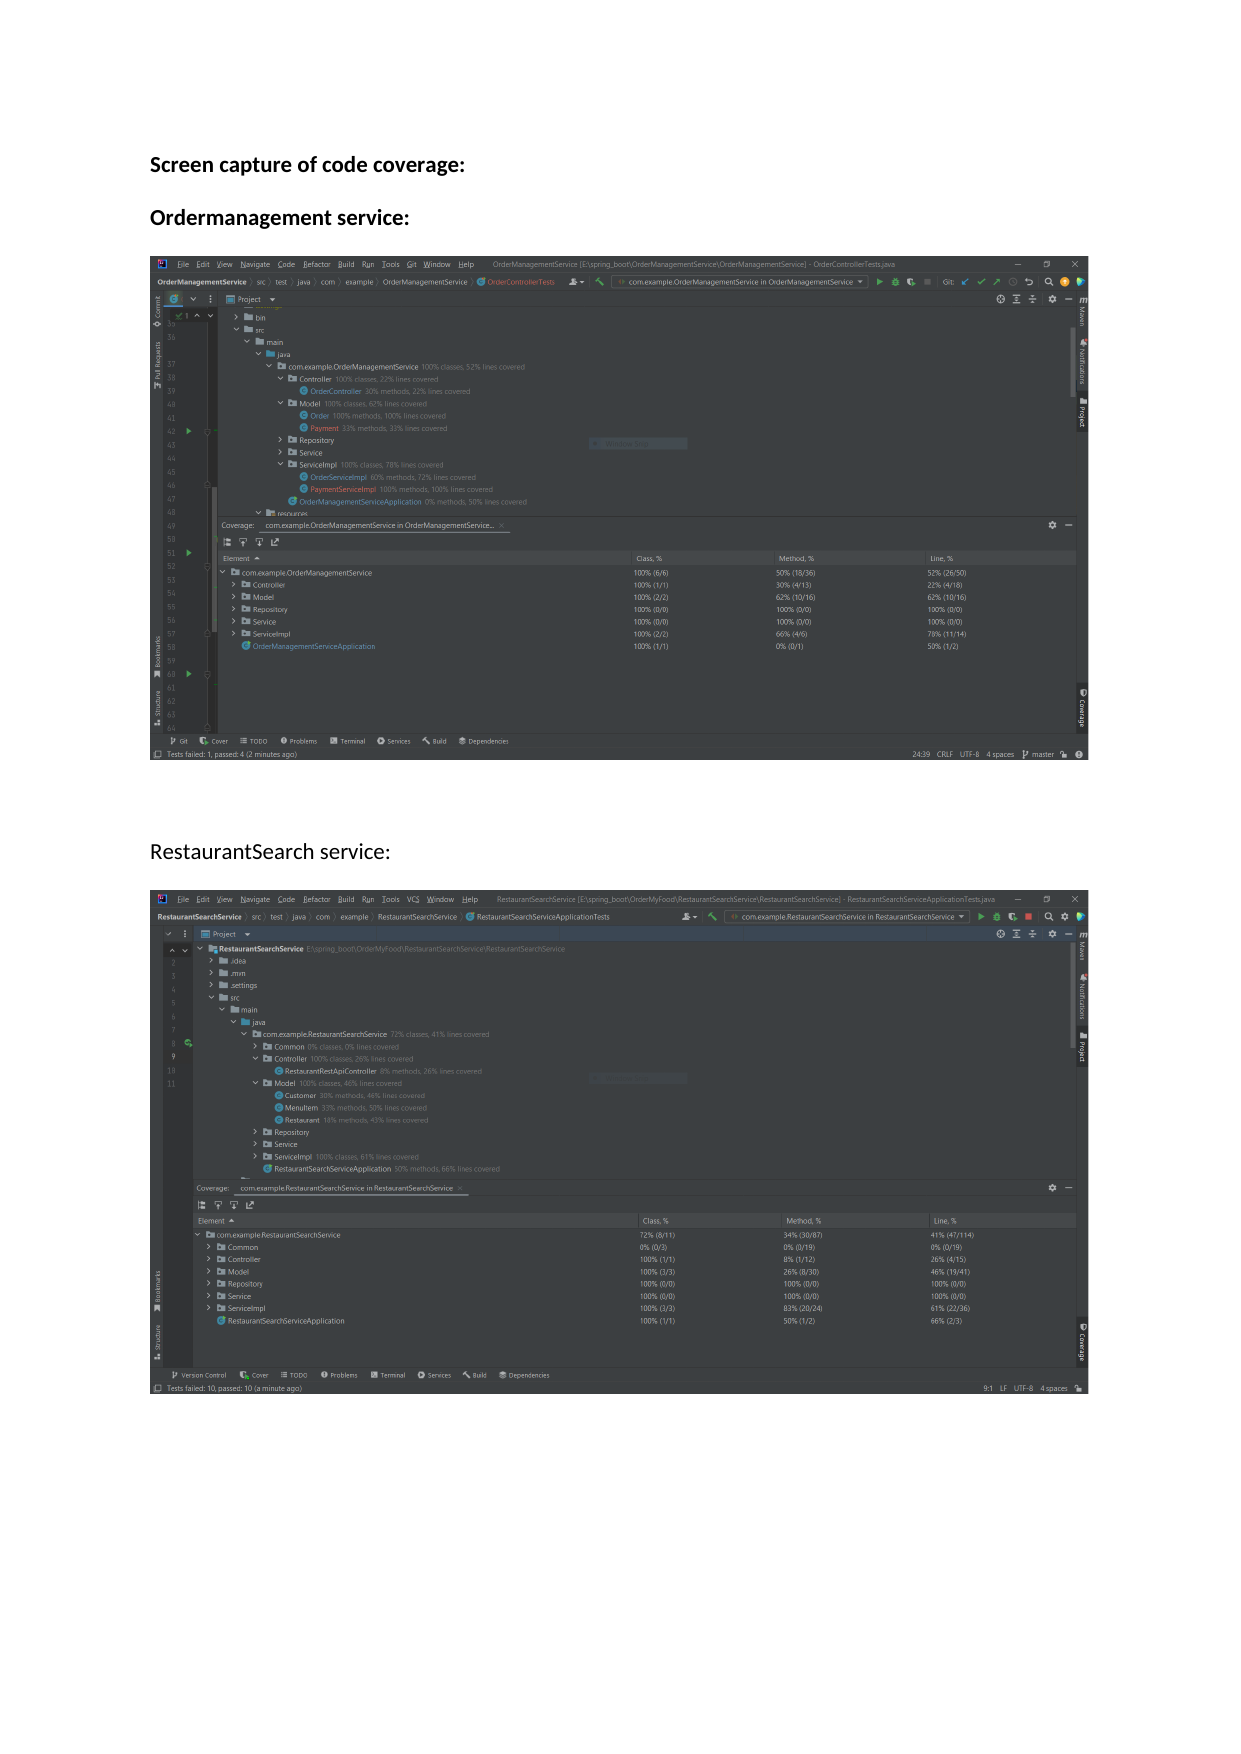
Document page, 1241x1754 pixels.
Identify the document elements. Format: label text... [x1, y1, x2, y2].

text RestaurantSearch service: [150, 837, 1090, 865]
text Screen capture of code coverage: [150, 150, 1090, 178]
text Ordermanagement service: [150, 203, 1090, 231]
picture [150, 890, 1089, 1394]
picture [150, 256, 1089, 760]
